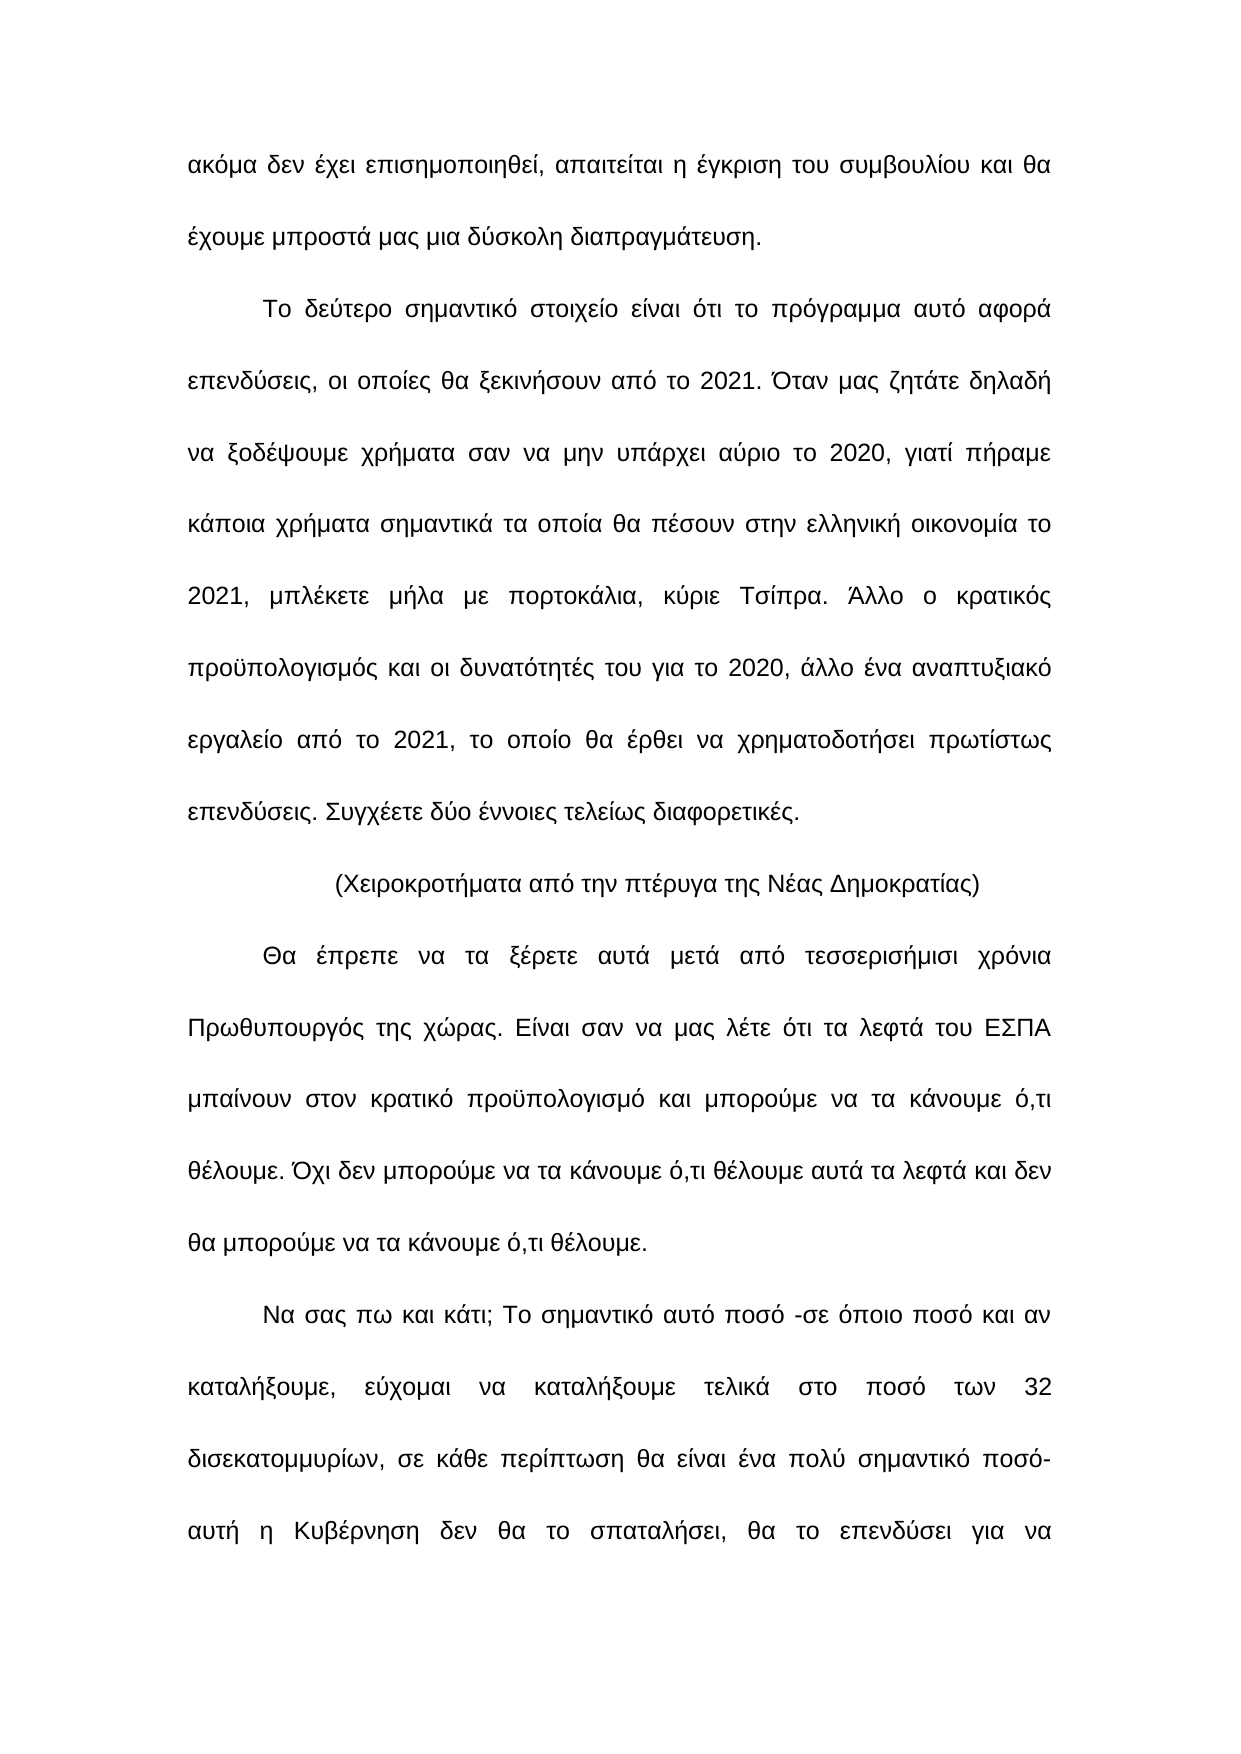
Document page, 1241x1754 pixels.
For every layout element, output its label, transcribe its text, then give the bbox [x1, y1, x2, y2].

text Το δεύτερο σημαντικό στοιχείο είναι ότι το πρόγραμμα αυτό αφορά επενδύσεις, οι οποίες θα ξεκινήσουν από το 2021. Όταν μας ζητάτε δηλαδή να ξοδέψουμε χρήματα σαν να μην υπάρχει αύριο το 2020, γιατί πήραμε κάποια χρήματα σημαντικά τα οποία θα πέσουν στην ελληνική οικονομία το 2021, μπλέκετε μήλα με πορτοκάλια, κύριε Τσίπρα. Άλλο ο κρατικός προϋπολογισμός και οι δυνατότητές του για το 2020, άλλο ένα αναπτυξιακό εργαλείο από το 2021, το οποίο θα έρθει να χρηματοδοτήσει πρωτίστως επενδύσεις. Συγχέετε δύο έννοιες τελείως διαφορετικές. [187, 294, 1053, 826]
text Θα έπρεπε να τα ξέρετε αυτά μετά από τεσσερισήμισι χρόνια Πρωθυπουργός της χώρας. Είναι σαν να μας λέτε ότι τα λεφτά του ΕΣΠΑ μπαίνουν στον κρατικό προϋπολογισμό και μπορούμε να τα κάνουμε ό,τι θέλουμε. Όχι δεν μπορούμε να τα κάνουμε ό,τι θέλουμε αυτά τα λεφτά και δεν θα μπορούμε να τα κάνουμε ό,τι θέλουμε. [187, 941, 1053, 1257]
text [187, 150, 1053, 251]
text (Χειροκροτήματα από την πτέρυγα της Νέας Δημοκρατίας) [187, 869, 1053, 897]
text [187, 1300, 1053, 1544]
